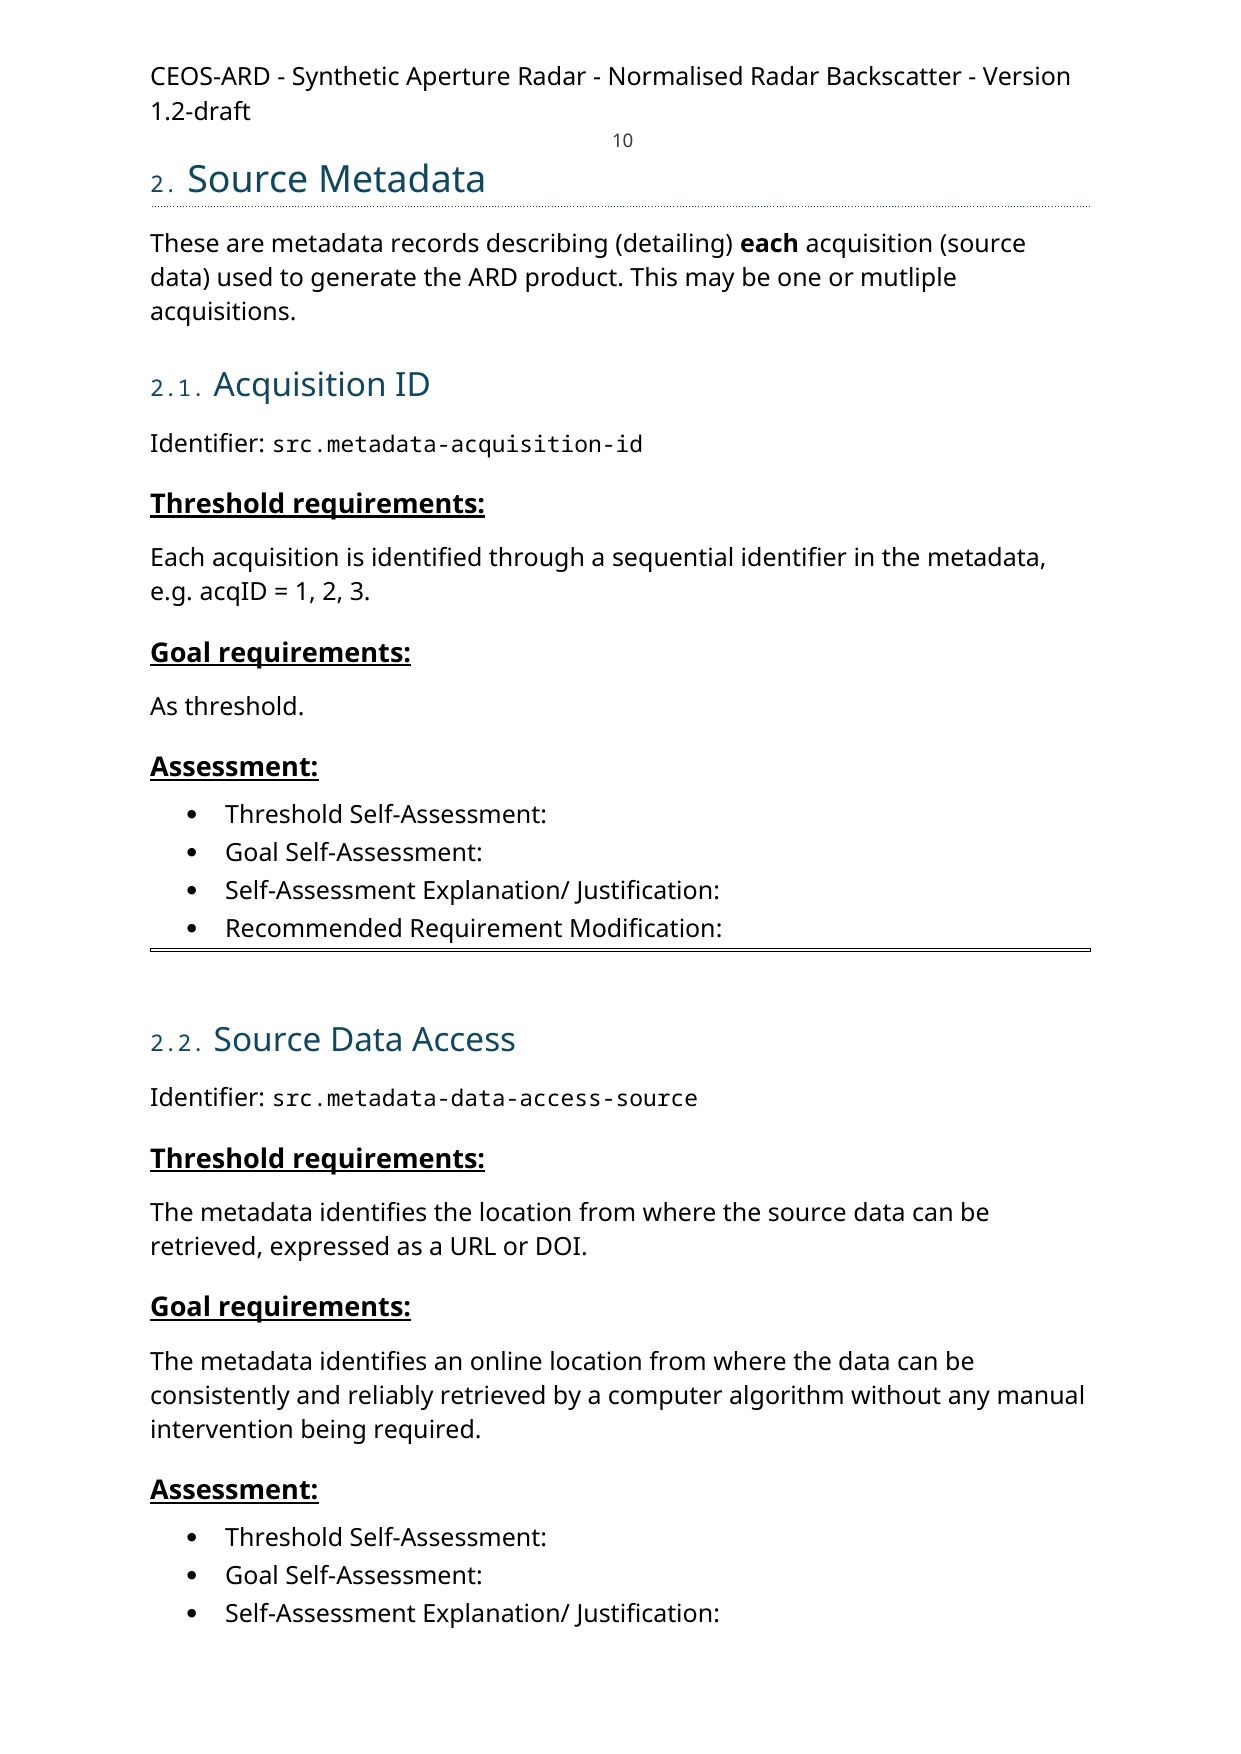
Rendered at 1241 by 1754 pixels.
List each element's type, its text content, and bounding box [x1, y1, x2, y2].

text These are metadata records describing (detailing) each acquisition (source data) used to generate the ARD product. This may be one or mutliple acquisitions. [150, 226, 1090, 328]
subtitle Assessment: [150, 748, 1090, 785]
text Each acquisition is identified through a sequential identifier in the metadata, e.g. acqID = 1, 2, 3. [150, 540, 1090, 608]
subtitle Goal requirements: [150, 1288, 1090, 1325]
text The metadata identifies an online location from where the data can be consistently and reliably retrieved by a computer algorithm without any manual intervention being required. [150, 1343, 1090, 1446]
text Identifier: src.metadata-acquisition-id [150, 425, 1090, 459]
text As threshold. [150, 689, 1090, 723]
subtitle Threshold requirements: [150, 484, 1090, 521]
list Threshold Self-Assessment: [187, 1520, 1090, 1554]
list Goal Self-Assessment: [187, 1558, 1090, 1592]
list Threshold Self-Assessment: [187, 797, 1090, 831]
list Recommended Requirement Modification: [187, 911, 1090, 945]
subtitle Goal requirements: [150, 633, 1090, 670]
list Self-Assessment Explanation/ Justification: [187, 873, 1090, 907]
subtitle Assessment: [150, 1471, 1090, 1507]
list Goal Self-Assessment: [187, 835, 1090, 869]
text Identifier: src.metadata-data-access-source [150, 1080, 1090, 1114]
list Self-Assessment Explanation/ Justification: [187, 1596, 1090, 1630]
subtitle 2. Source Metadata [150, 153, 1090, 207]
subtitle 2.2. Source Data Access [150, 1016, 1090, 1061]
subtitle Threshold requirements: [150, 1139, 1090, 1176]
subtitle 2.1. Acquisition ID [150, 361, 1090, 407]
text The metadata identifies the location from where the source data can be retrieved, expressed as a URL or DOI. [150, 1195, 1090, 1263]
